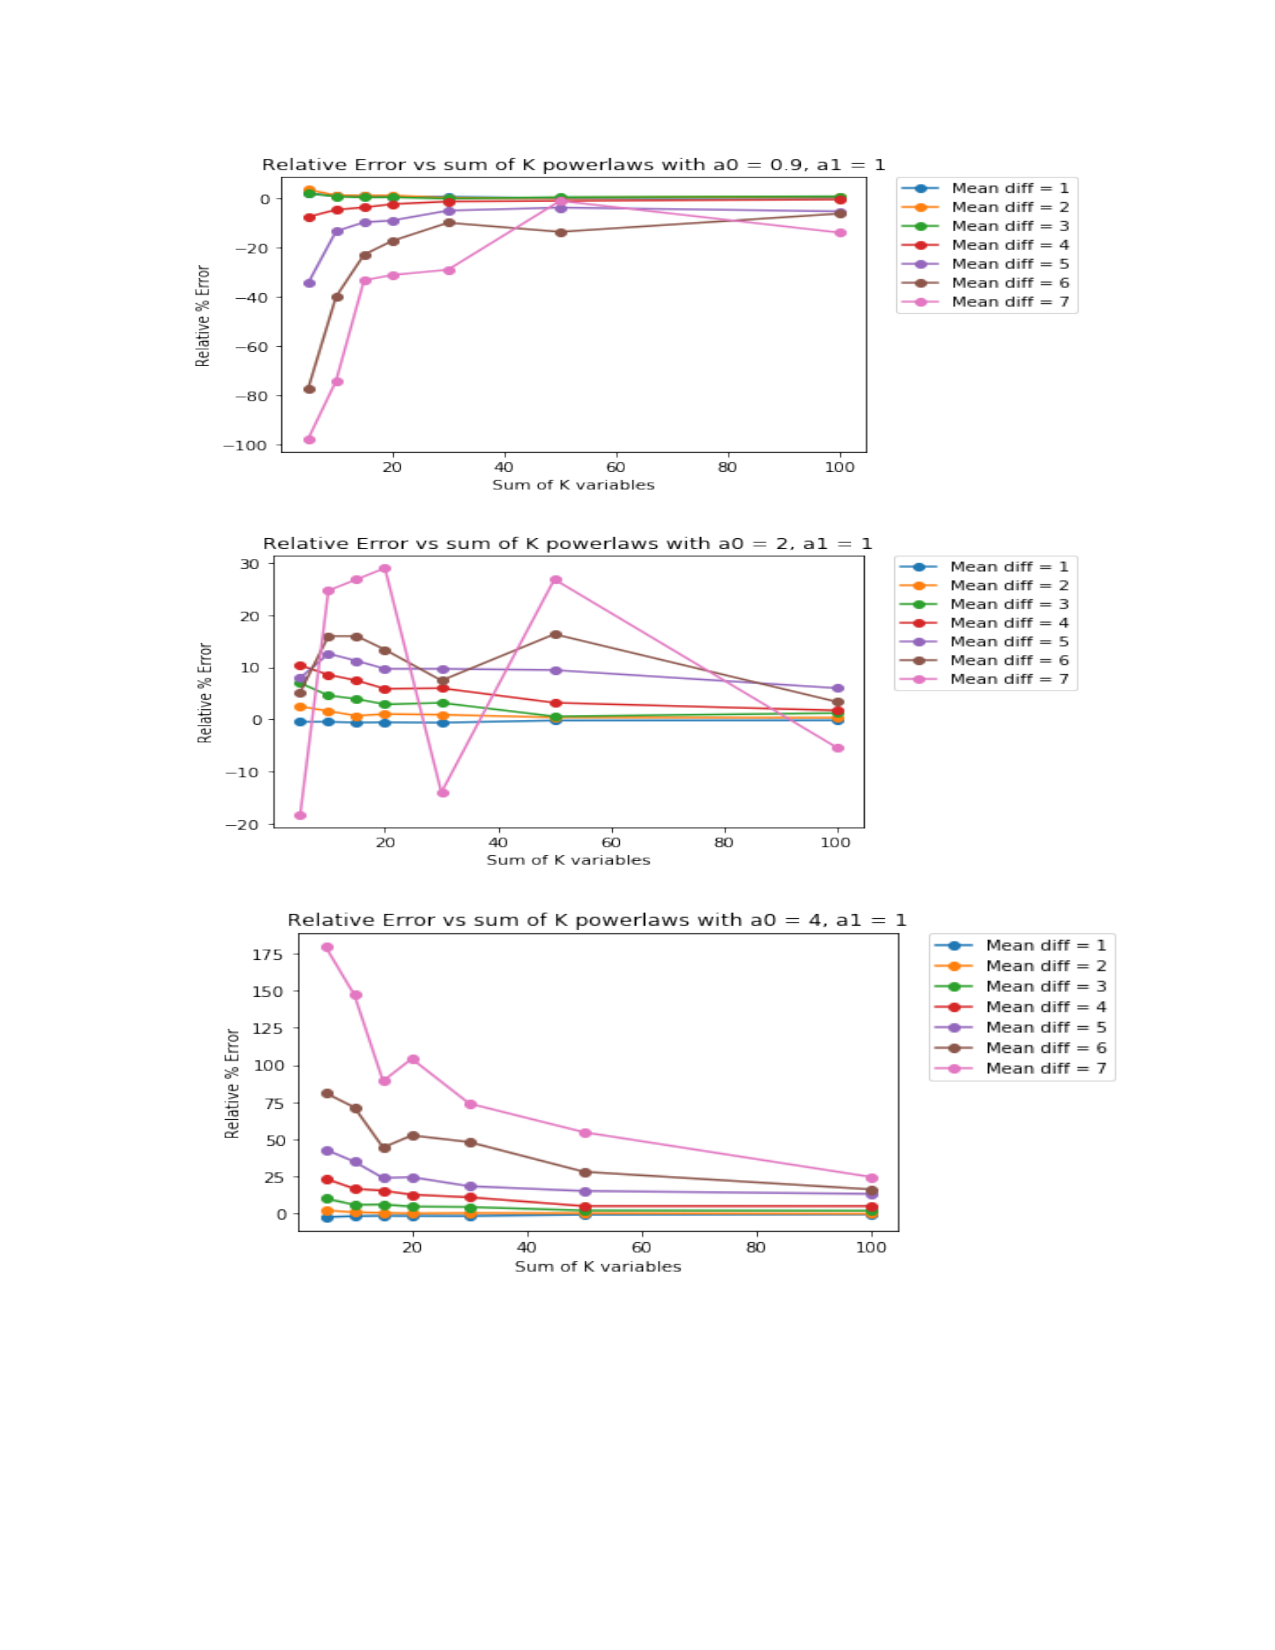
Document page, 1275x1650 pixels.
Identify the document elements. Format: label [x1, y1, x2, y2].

picture [214, 903, 1125, 1283]
picture [187, 528, 1088, 875]
picture [186, 150, 1089, 500]
